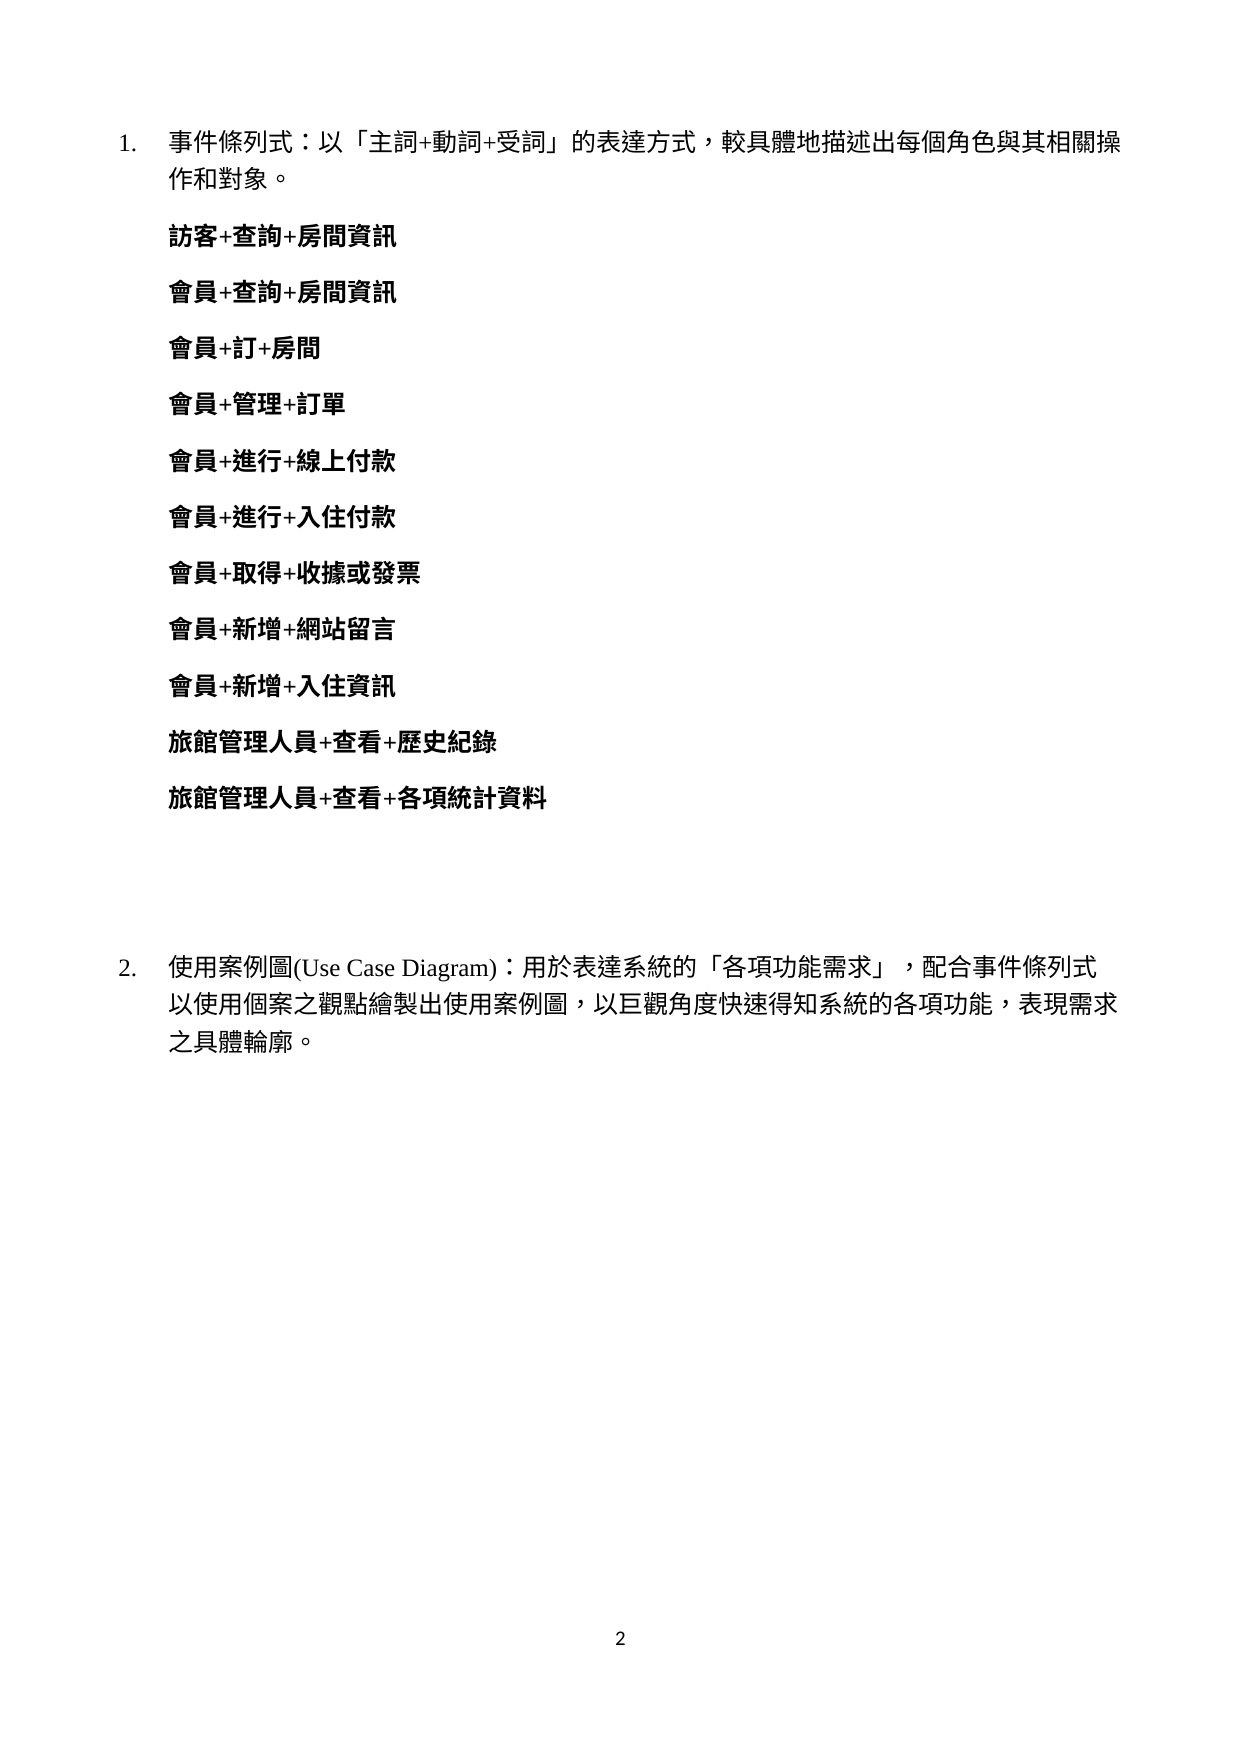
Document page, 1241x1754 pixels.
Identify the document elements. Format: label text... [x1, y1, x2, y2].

list 事件條列式：以「主詞+動詞+受詞」的表達方式，較具體地描述出每個角色與其相關操作和對象。 [118, 122, 1122, 197]
text 會員+訂+房間 [118, 328, 1122, 366]
list 訪客+查詢+房間資訊 [168, 216, 1122, 253]
text 會員+新增+入住資訊 [118, 666, 1122, 703]
text 會員+進行+入住付款 [118, 497, 1122, 534]
text 會員+管理+訂單 [118, 384, 1122, 422]
text 會員+新增+網站留言 [118, 609, 1122, 647]
list 旅館管理人員+查看+各項統計資料 [168, 778, 1122, 816]
list 旅館管理人員+查看+歷史紀錄 [168, 722, 1122, 759]
list 使用案例圖(Use Case Diagram)：用於表達系統的「各項功能需求」，配合事件條列式以使用個案之觀點繪製出使用案例圖，以巨觀角度快速得知系統的各項功能，表現需求之具體輪廓。 [118, 947, 1122, 1059]
text 會員+進行+線上付款 [118, 441, 1122, 478]
list 會員+查詢+房間資訊 [168, 272, 1122, 309]
text 會員+取得+收據或發票 [118, 553, 1122, 591]
